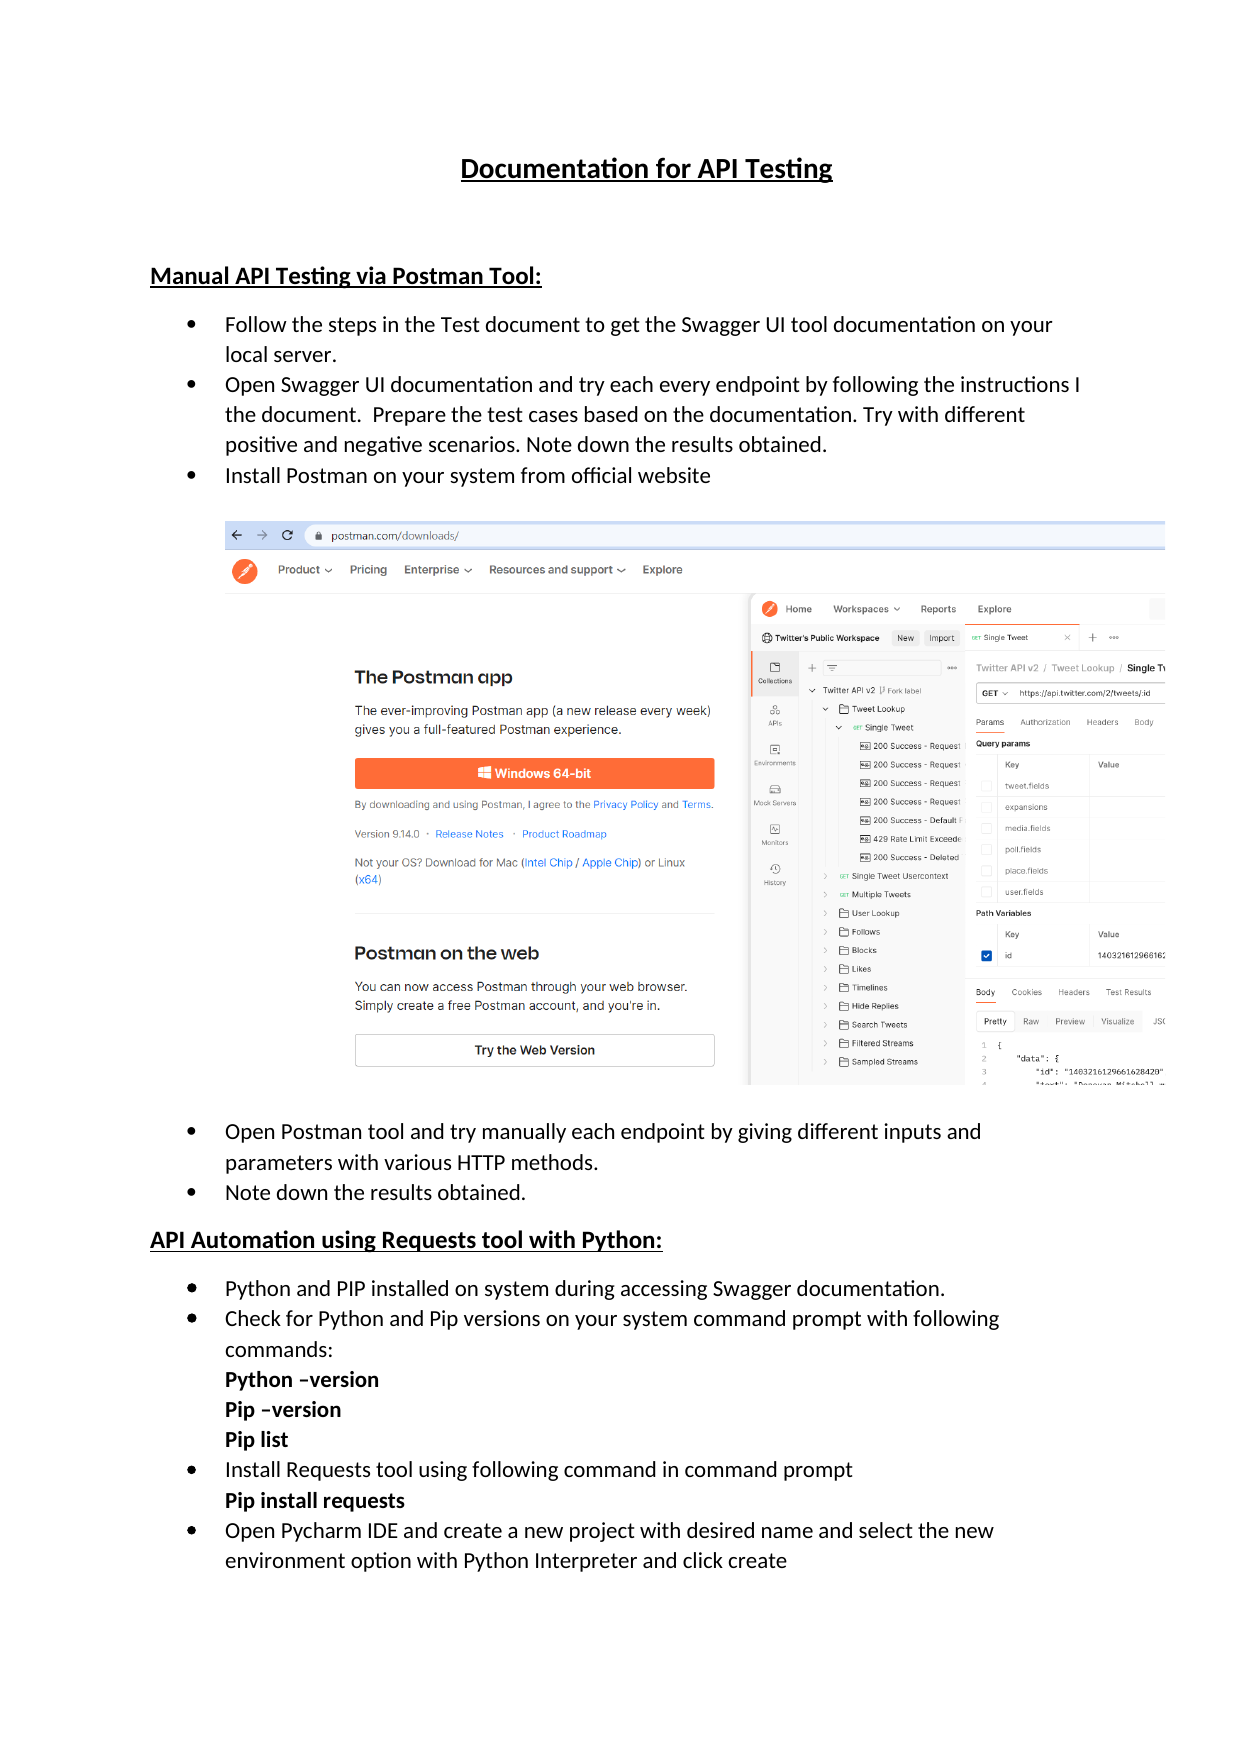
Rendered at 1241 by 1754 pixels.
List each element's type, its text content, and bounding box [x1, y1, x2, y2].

list Python and PIP installed on system during accessing Swagger documentation. [187, 1274, 1090, 1302]
list Pip install requests [225, 1486, 1090, 1514]
list Note down the results obtained. [187, 1178, 1090, 1206]
list Install Postman on your system from official website [187, 461, 1090, 489]
list Python –version [225, 1365, 1090, 1393]
list Open Swagger UI documentation and try each every endpoint by following the instructions I the document. Prepare the test cases based on the documentation. Try with different positive and negative scenarios. Note down the results obtained. [187, 370, 1090, 459]
text API Automation using Requests tool with Python: [150, 1225, 1090, 1255]
text Documentation for API Testing [150, 150, 1090, 186]
list Open Postman tool and try manually each endpoint by giving different inputs and parameters with various HTTP methods. [187, 1117, 1090, 1176]
list Pip –version [225, 1395, 1090, 1423]
list Follow the steps in the Test document to get the Swagger UI tool documentation on your local server. [187, 310, 1090, 368]
list Open Pycharm IDE and create a new project with desired name and select the new environment option with Python Interpreter and click create [187, 1516, 1090, 1574]
picture [225, 521, 1166, 1085]
list Install Requests tool using following command in command prompt [187, 1456, 1090, 1483]
text Manual API Testing via Postman Tool: [150, 260, 1090, 291]
list Pip list [225, 1425, 1090, 1453]
list Check for Python and Pip versions on your system command prompt with following commands: [187, 1304, 1090, 1363]
